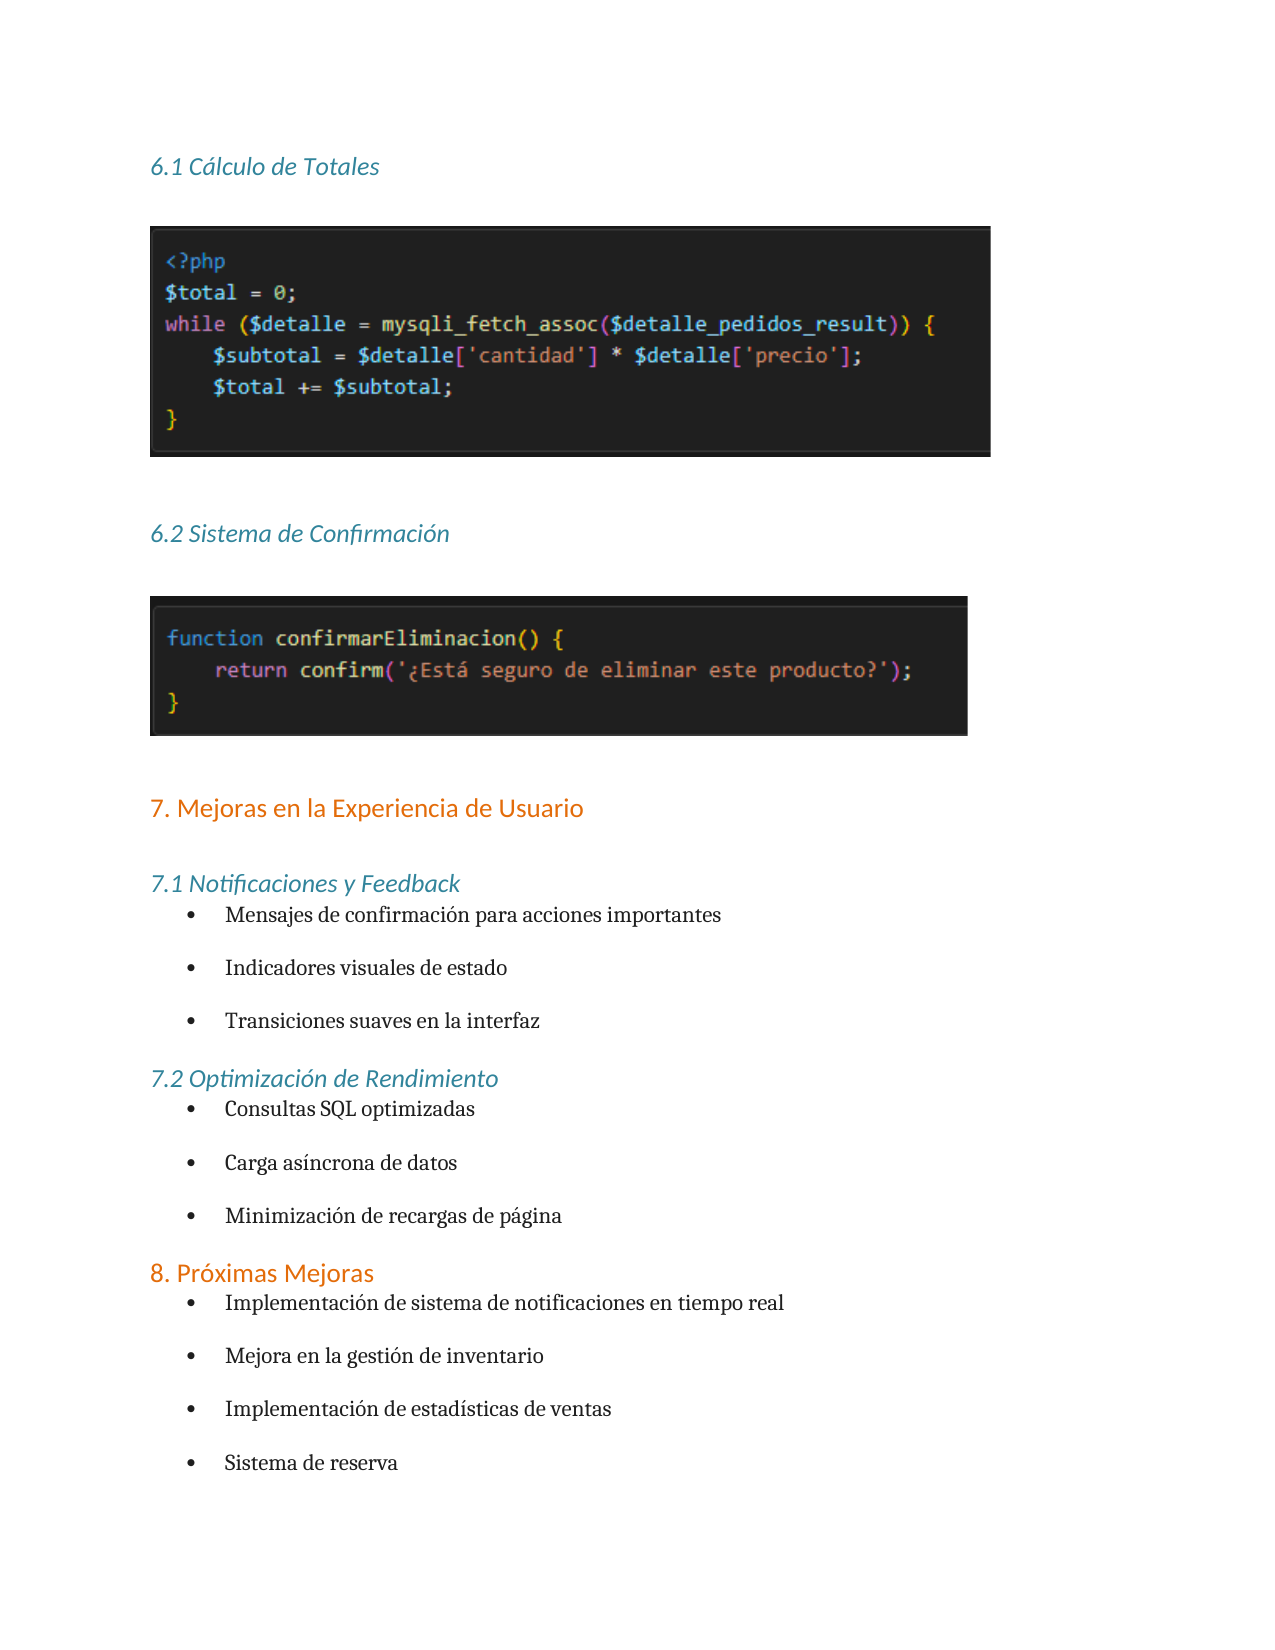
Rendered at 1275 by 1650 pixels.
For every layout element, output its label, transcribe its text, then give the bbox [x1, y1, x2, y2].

list Transiciones suaves en la interfaz [187, 1008, 1125, 1035]
list Sistema de reserva [187, 1450, 1125, 1476]
subtitle 7.1 Notificaciones y Feedback [150, 867, 1125, 899]
list Implementación de sistema de notificaciones en tiempo real [187, 1289, 1125, 1316]
picture [150, 596, 968, 736]
subtitle 6.2 Sistema de Confirmación [150, 517, 1125, 548]
subtitle 7.2 Optimización de Rendimiento [150, 1062, 1125, 1093]
list Implementación de estadísticas de ventas [187, 1396, 1125, 1423]
subtitle 7. Mejoras en la Experiencia de Usuario [150, 792, 1125, 824]
list Minimización de recargas de página [187, 1203, 1125, 1229]
subtitle 6.1 Cálculo de Totales [150, 150, 1125, 182]
list Mensajes de confirmación para acciones importantes [187, 901, 1125, 928]
list Mejora en la gestión de inventario [187, 1343, 1125, 1369]
list Indicadores visuales de estado [187, 955, 1125, 981]
list Consultas SQL optimizadas [187, 1096, 1125, 1122]
subtitle 8. Próximas Mejoras [150, 1256, 1125, 1289]
picture [150, 226, 991, 457]
list Carga asíncrona de datos [187, 1149, 1125, 1176]
